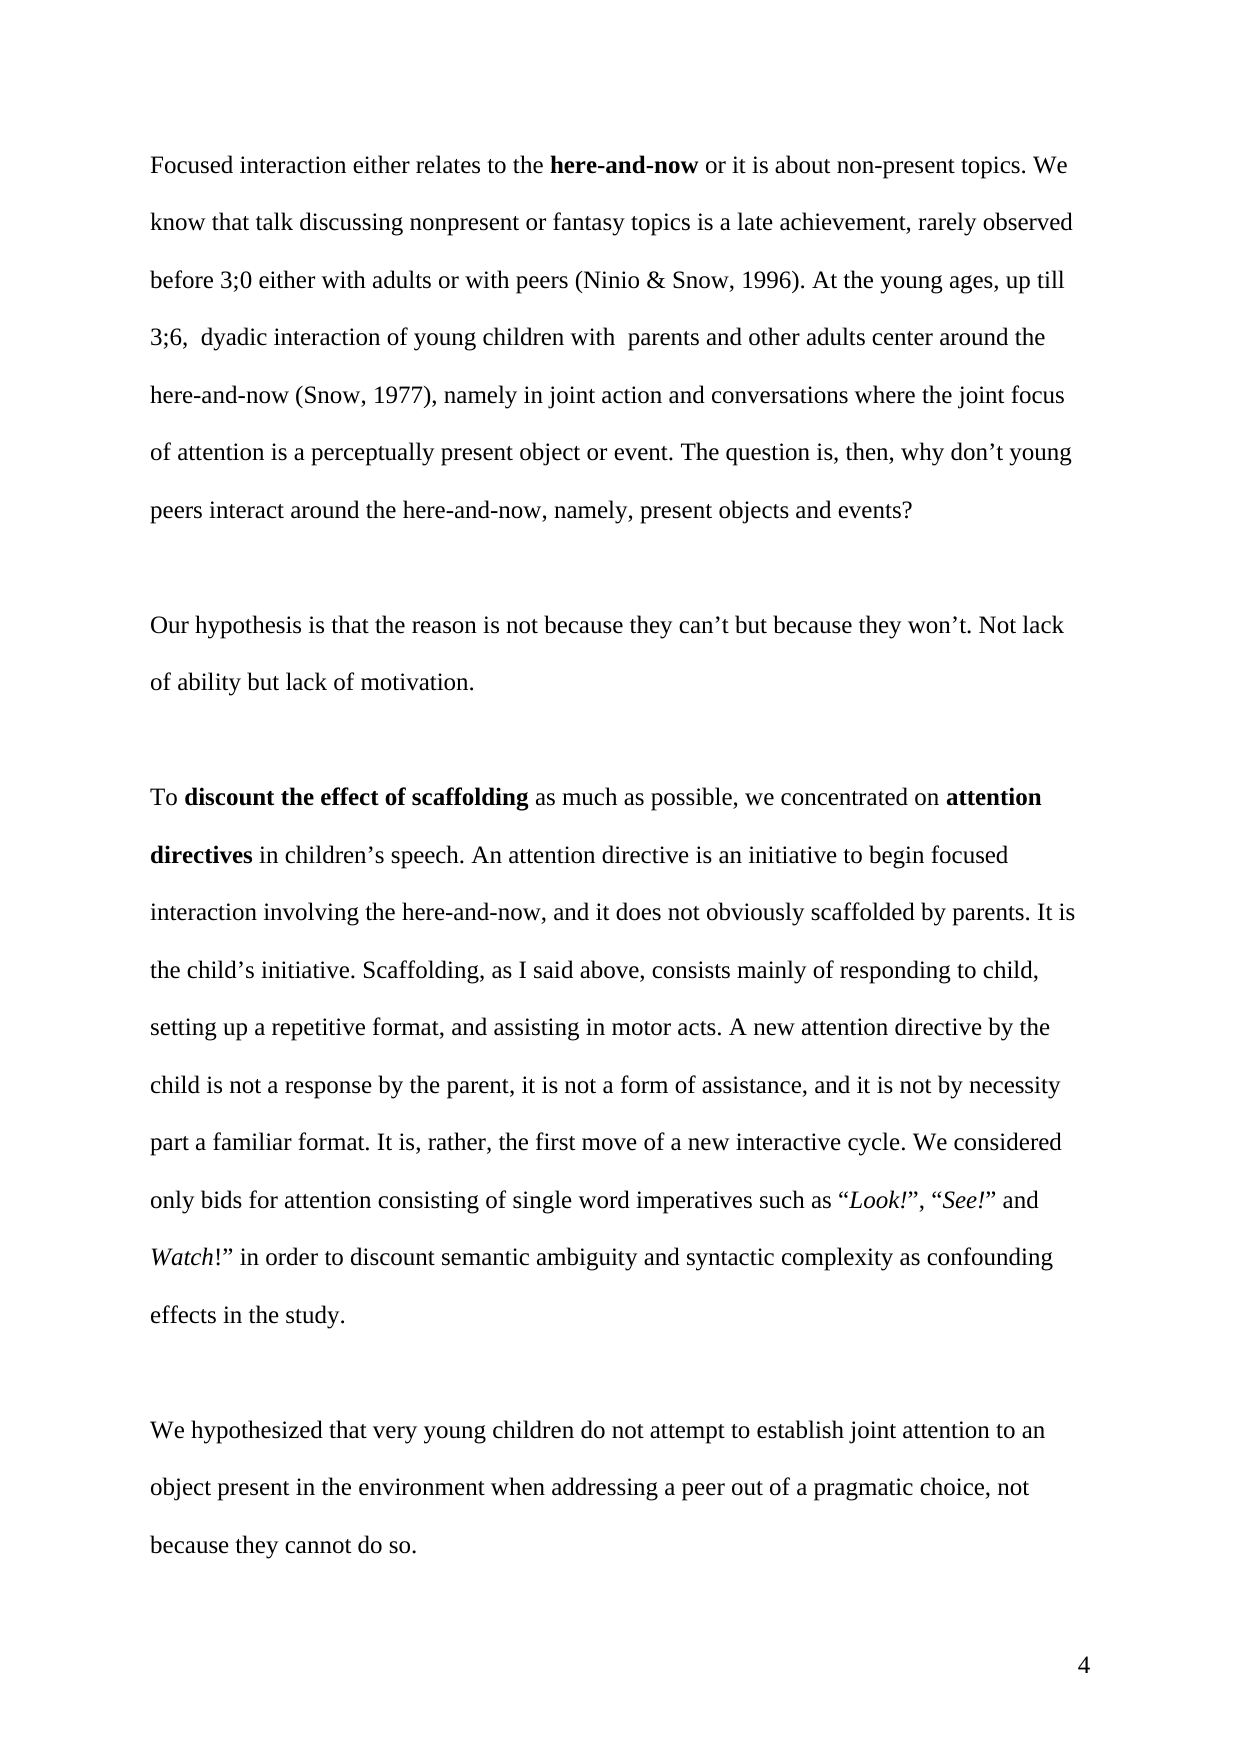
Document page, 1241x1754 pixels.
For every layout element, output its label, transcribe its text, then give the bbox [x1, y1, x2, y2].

text Our hypothesis is that the reason is not because they can’t but because they won’t. Not lack of ability but lack of motivation. [150, 610, 1090, 696]
text We hypothesized that very young children do not attempt to establish joint attention to an object present in the environment when addressing a peer out of a pragmatic choice, not because they cannot do so. [150, 1415, 1090, 1559]
text To discount the effect of scaffolding as much as possible, we concentrated on attention directives in children’s speech. An attention directive is an initiative to begin focused interaction involving the here-and-now, and it does not obviously scaffolded by parents. It is the child’s initiative. Scaffolding, as I said above, consists mainly of responding to child, setting up a repetitive format, and assisting in motor acts. A new attention directive by the child is not a response by the parent, it is not a form of assistance, and it is not by necessity part a familiar format. It is, rather, the first move of a new interactive cycle. We considered only bids for attention consisting of single word imperatives such as “Look!”, “See!” and Watch!” in order to discount semantic ambiguity and syntactic complexity as confounding effects in the study. [150, 782, 1090, 1329]
text Focused interaction either relates to the here-and-now or it is about non-present topics. We know that talk discussing nonpresent or fantasy topics is a late achievement, rarely observed before 3;0 either with adults or with peers (Ninio & Snow, 1996). At the young ages, up till 3;6, dyadic interaction of young children with parents and other adults center around the here-and-now (Snow, 1977), namely in joint action and conversations where the joint focus of attention is a perceptually present object or event. The question is, then, why don’t young peers interact around the here-and-now, namely, present objects and events? [150, 150, 1090, 524]
